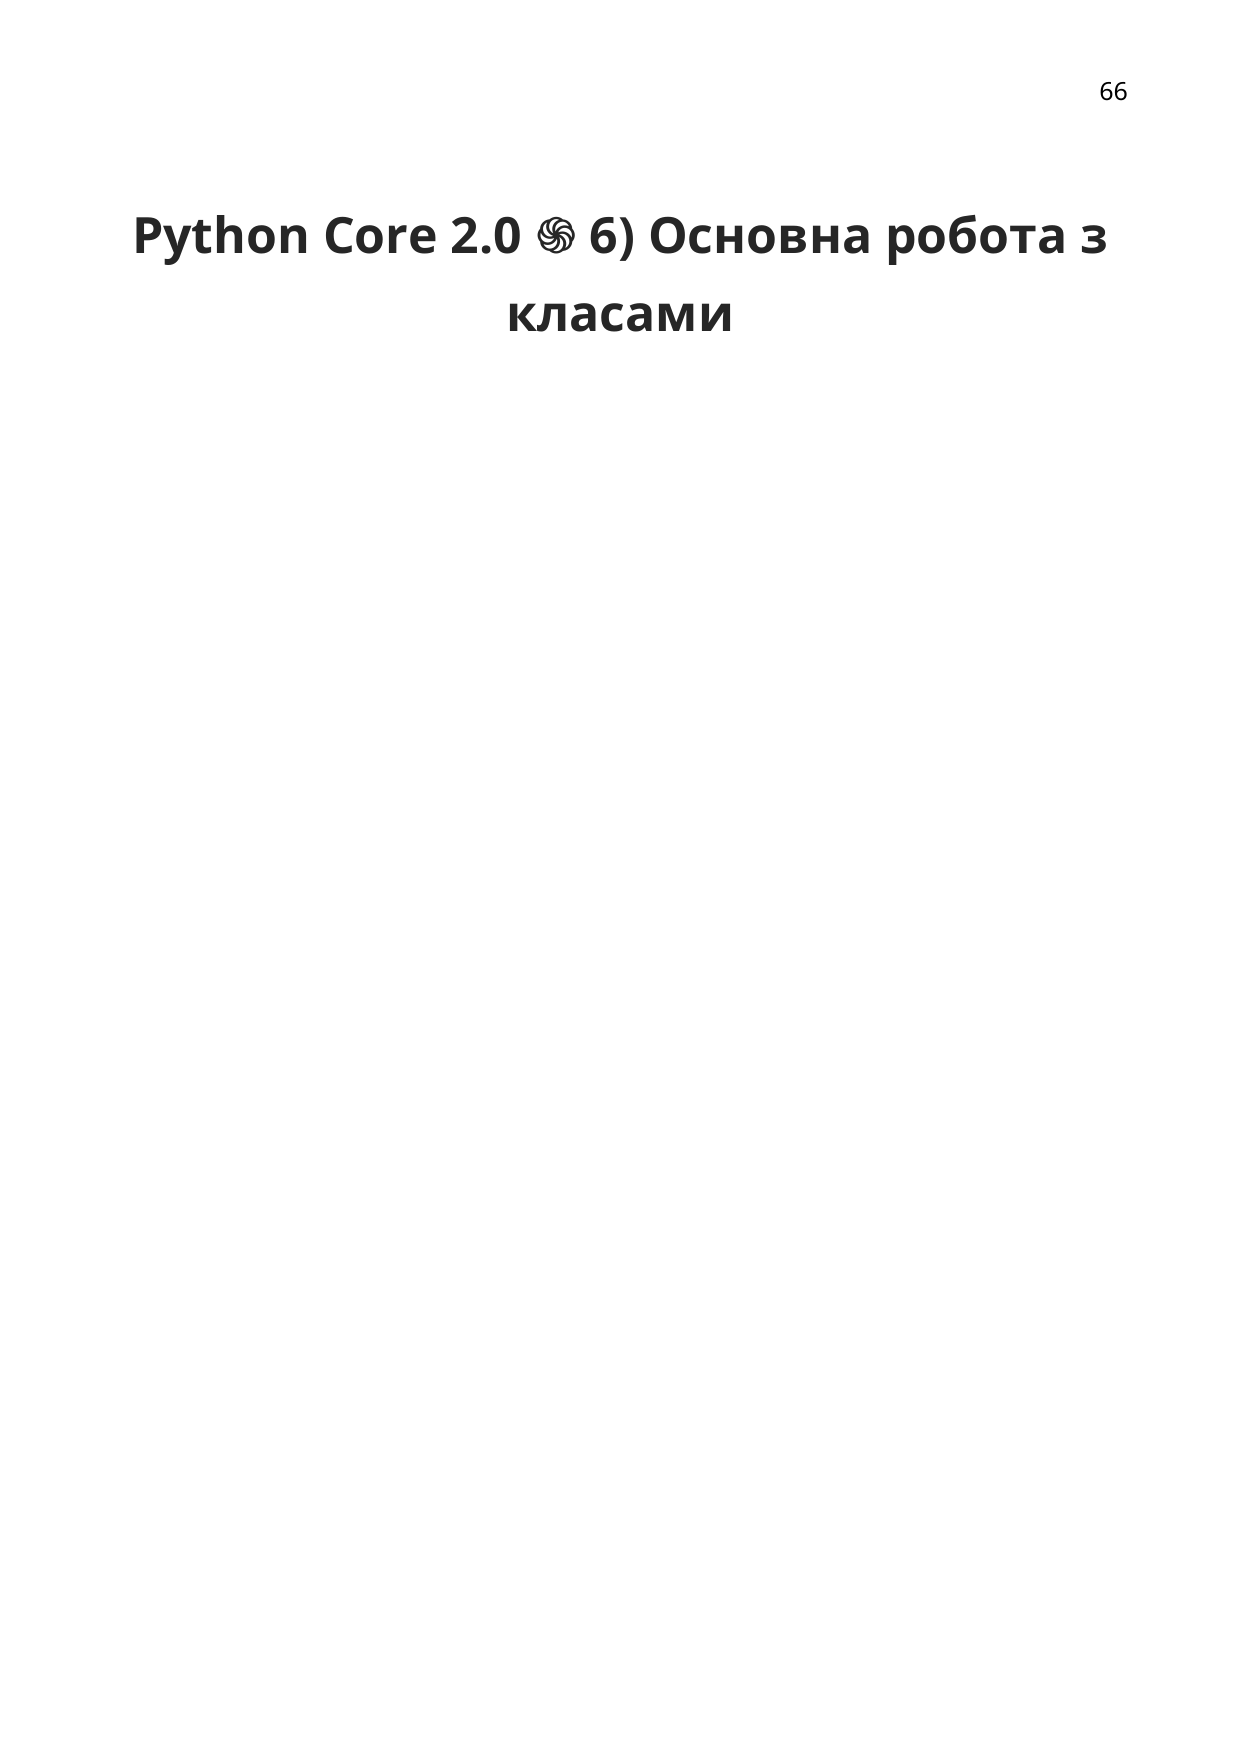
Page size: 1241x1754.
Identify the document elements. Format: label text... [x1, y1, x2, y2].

text Python Core 2.0 ֍ 6) Основна робота з класами [112, 200, 1128, 346]
